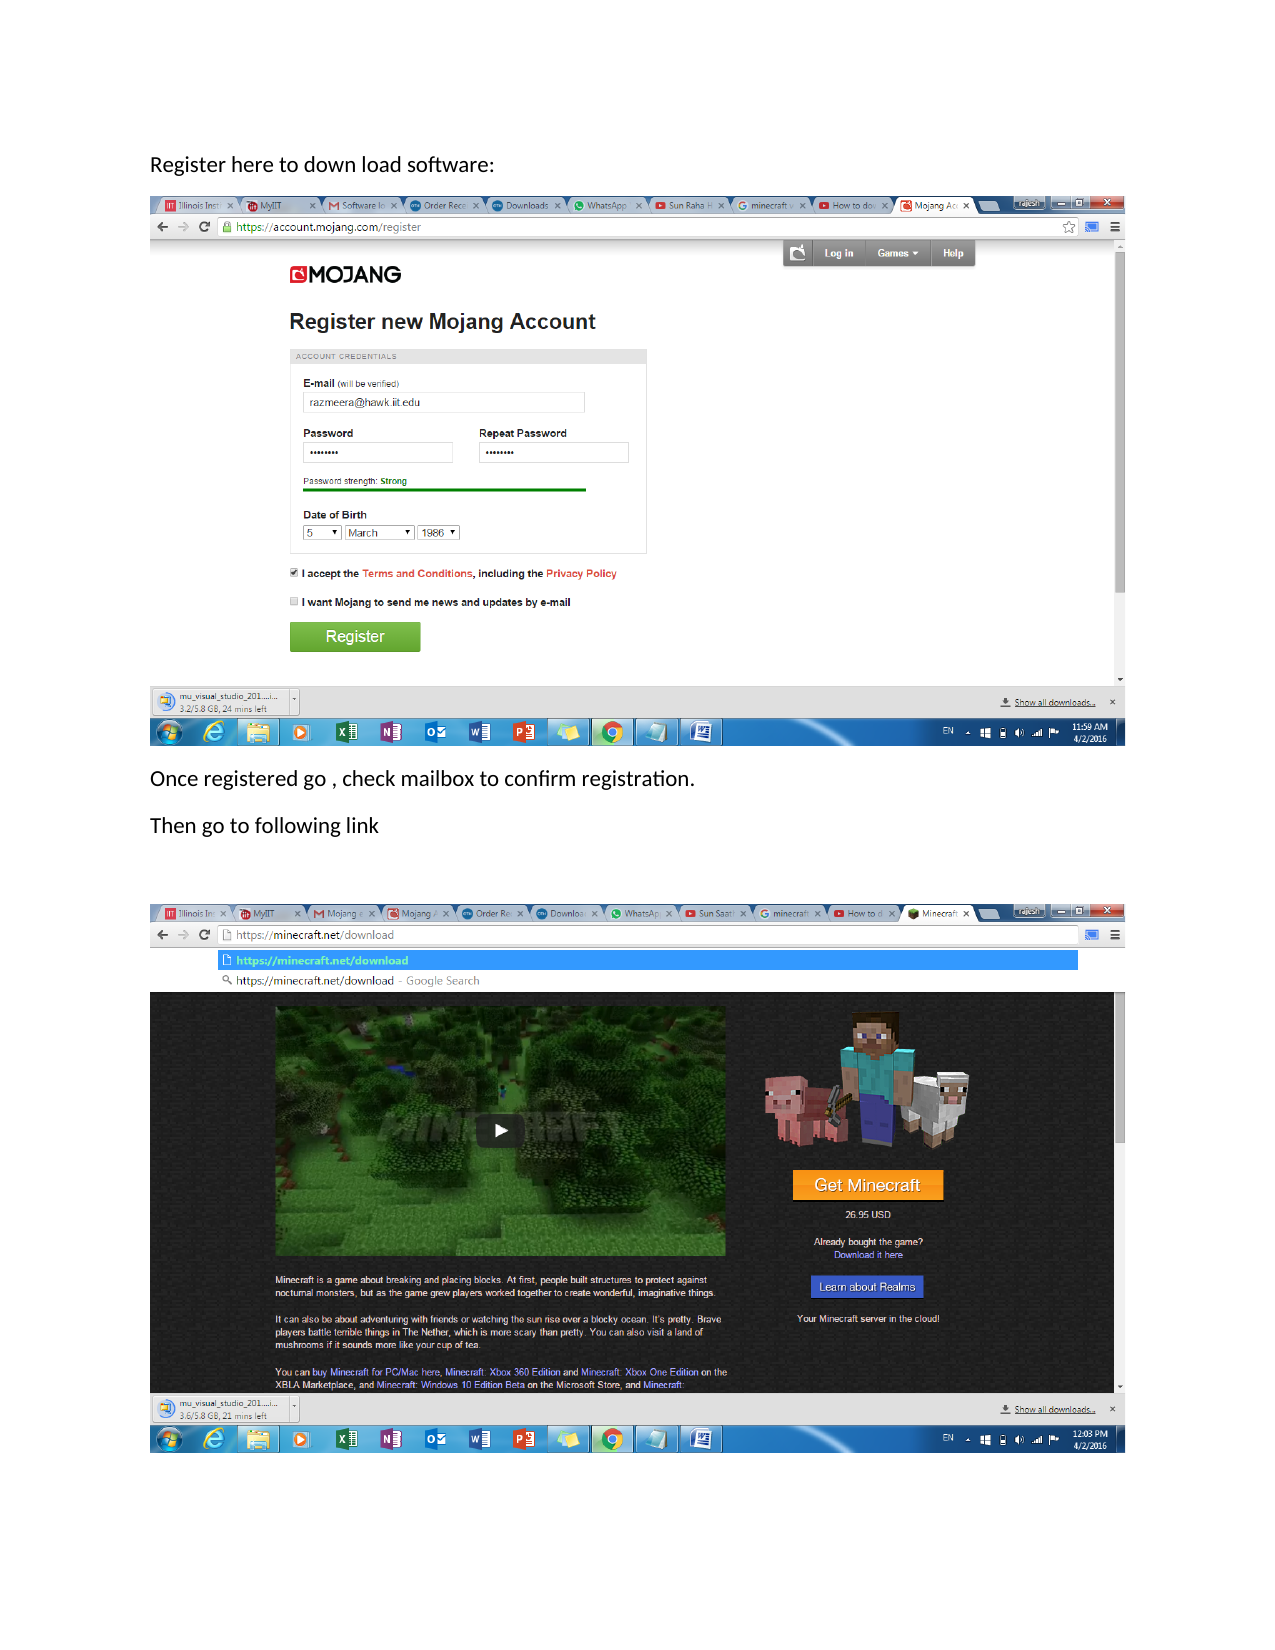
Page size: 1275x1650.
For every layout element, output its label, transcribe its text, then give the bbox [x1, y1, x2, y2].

picture [150, 196, 1125, 746]
text Once registered go , check mailbox to confirm registration. [150, 764, 1125, 792]
text Then go to following link [150, 811, 1125, 839]
picture [150, 904, 1125, 1453]
text Register here to down load software: [150, 150, 1125, 178]
